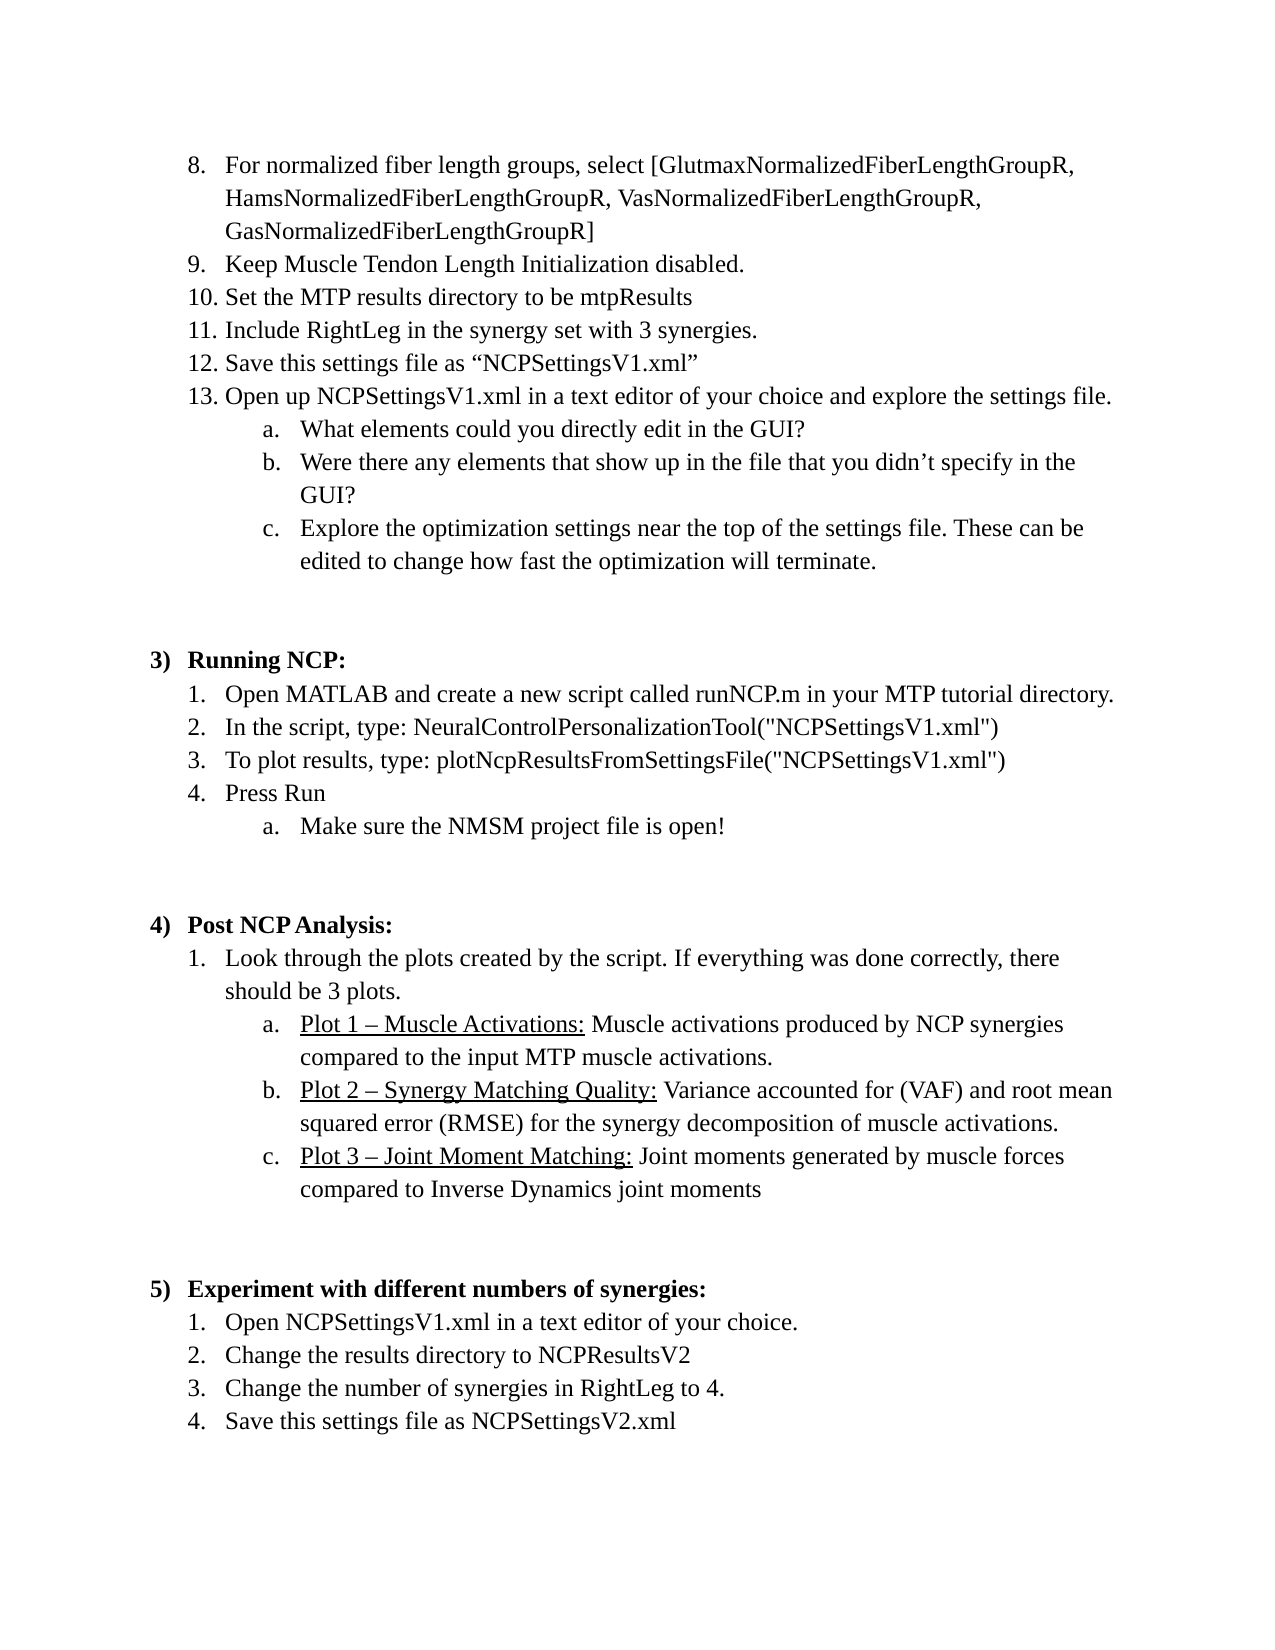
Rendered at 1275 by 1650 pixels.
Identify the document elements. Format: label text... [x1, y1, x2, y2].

list Save this settings file as “NCPSettingsV1.xml” [187, 348, 1125, 377]
list Change the results directory to NCPResultsV2 [187, 1340, 1125, 1368]
list Plot 2 – Synergy Matching Quality: Variance accounted for (VAF) and root mean squared error (RMSE) for the synergy decomposition of muscle activations. [262, 1075, 1125, 1137]
list In the script, type: NeuralControlPersonalizationTool("NCPSettingsV1.xml") [187, 712, 1125, 740]
list Include RightLeg in the synergy set with 3 synergies. [187, 315, 1125, 344]
list Explore the optimization settings near the top of the settings file. These can be edited to change how fast the optimization will terminate. [262, 513, 1125, 575]
list For normalized fiber length groups, select [GlutmaxNormalizedFiberLengthGroupR, HamsNormalizedFiberLengthGroupR, VasNormalizedFiberLengthGroupR, GasNormalizedFiberLengthGroupR] [187, 150, 1125, 245]
list To plot results, type: plotNcpResultsFromSettingsFile("NCPSettingsV1.xml") [187, 745, 1125, 773]
list Set the MTP results directory to be mtpResults [187, 282, 1125, 311]
list Experiment with different numbers of synergies: [150, 1274, 1125, 1302]
list Plot 1 – Muscle Activations: Muscle activations produced by NCP synergies compared to the input MTP muscle activations. [262, 1009, 1125, 1071]
list Were there any elements that show up in the file that you didn’t specify in the GUI? [262, 447, 1125, 509]
list What elements could you directly edit in the GUI? [262, 414, 1125, 443]
list Keep Muscle Tendon Length Initialization disabled. [187, 249, 1125, 278]
list Open MATLAB and create a new script called runNCP.m in your MTP tutorial directory. [187, 679, 1125, 707]
list Running NCP: [150, 646, 1125, 674]
list Open up NCPSettingsV1.xml in a text editor of your choice and explore the settings file. [187, 381, 1125, 410]
list Post NCP Analysis: [150, 910, 1125, 939]
list Make sure the NMSM project file is open! [262, 811, 1125, 839]
list Save this settings file as NCPSettingsV2.xml [187, 1406, 1125, 1434]
list Look through the plots created by the script. If everything was done correctly, there should be 3 plots. [187, 943, 1125, 1005]
list Plot 3 – Joint Moment Matching: Joint moments generated by muscle forces compared to Inverse Dynamics joint moments [262, 1141, 1125, 1203]
list Change the number of synergies in RightLeg to 4. [187, 1373, 1125, 1401]
list Press Run [187, 778, 1125, 806]
list Open NCPSettingsV1.xml in a text editor of your choice. [187, 1307, 1125, 1335]
